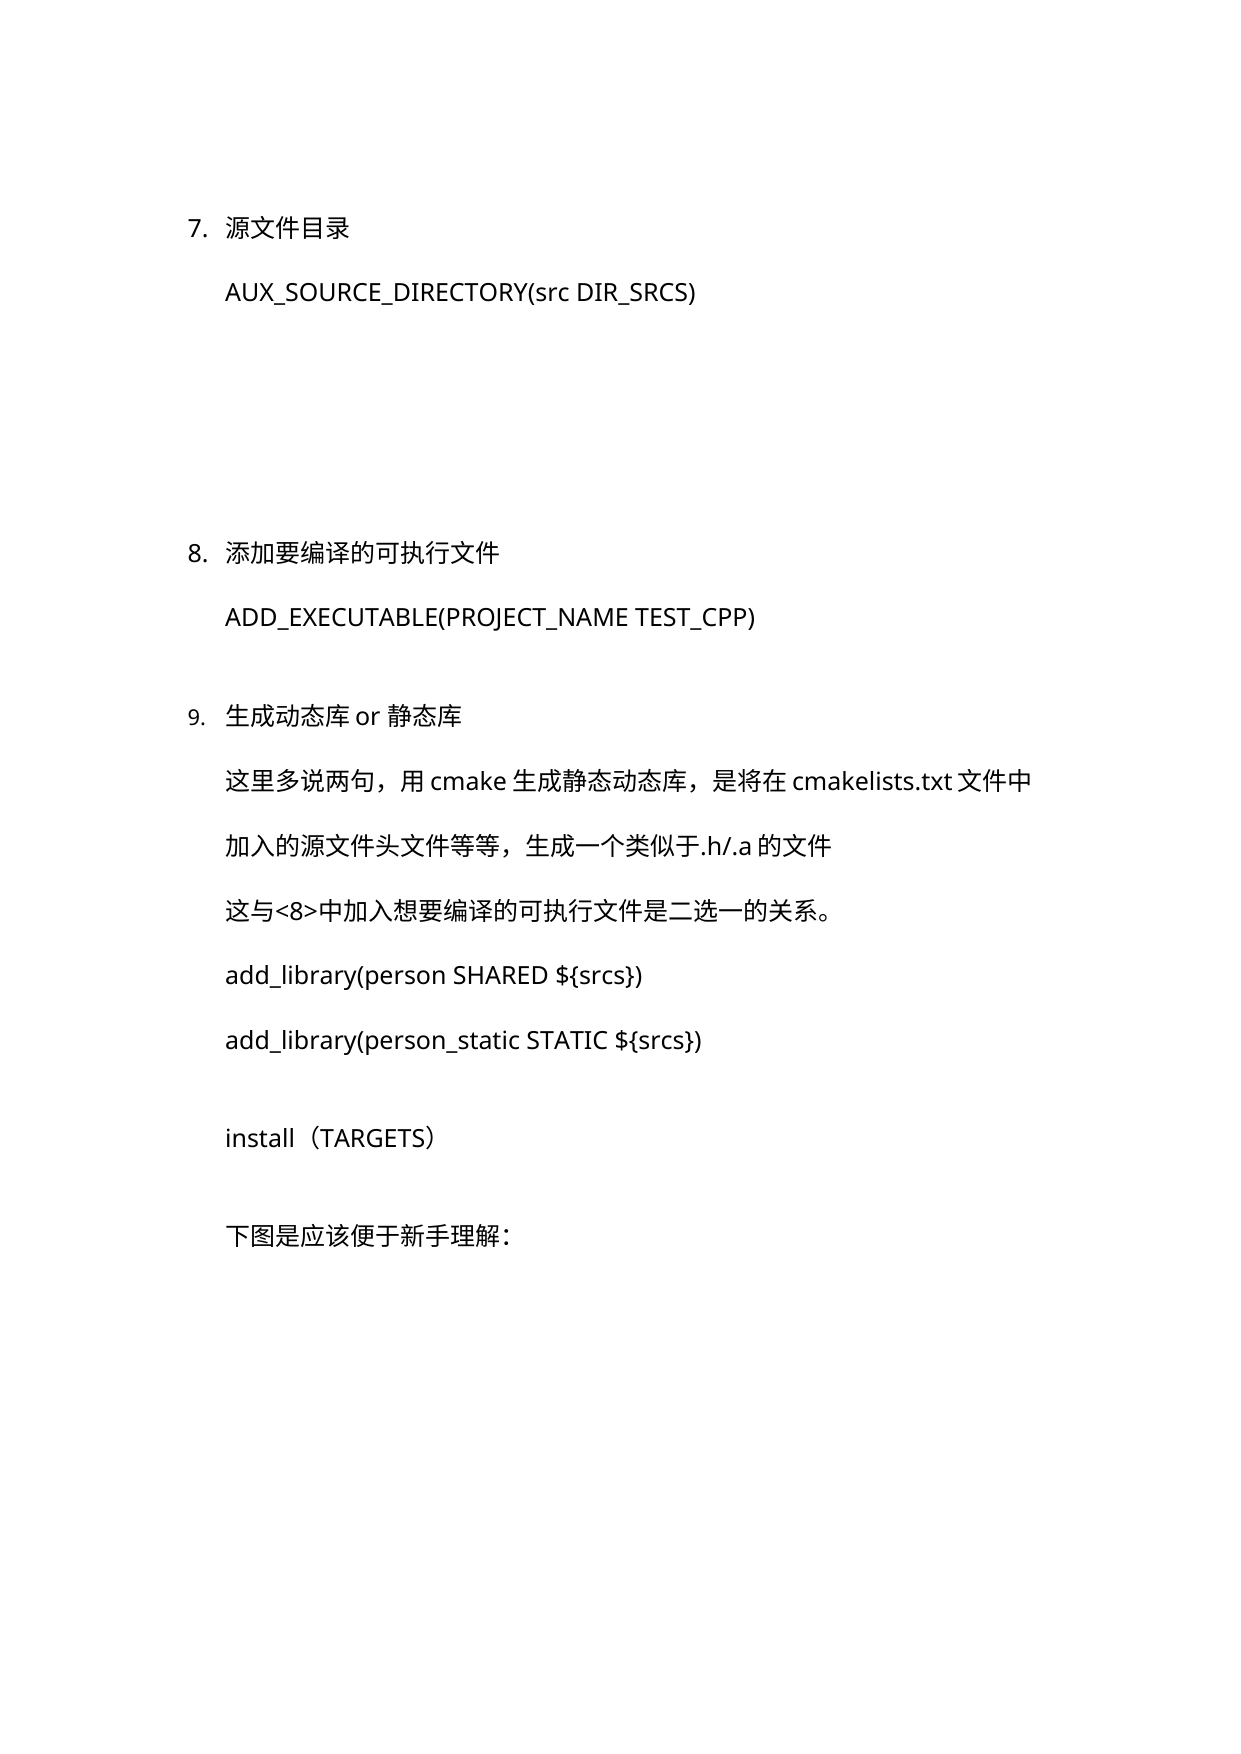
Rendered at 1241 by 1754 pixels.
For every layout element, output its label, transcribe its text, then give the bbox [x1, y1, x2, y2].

text add_library(person_static STATIC ${srcs}) [225, 1007, 1053, 1072]
list 添加要编译的可执行文件 [187, 519, 1053, 584]
text install（TARGETS） [225, 1104, 1053, 1169]
text 这里多说两句，用cmake生成静态动态库，是将在cmakelists.txt文件中加入的源文件头文件等等，生成一个类似于.h/.a的文件 [225, 747, 1053, 877]
list 源文件目录 [187, 194, 1053, 259]
text 下图是应该便于新手理解： [225, 1202, 1053, 1267]
text add_library(person SHARED ${srcs}) [225, 942, 1053, 1007]
list 生成动态库or 静态库 [187, 682, 1053, 747]
text AUX_SOURCE_DIRECTORY(src DIR_SRCS) [225, 259, 1053, 324]
text ADD_EXECUTABLE(PROJECT_NAME TEST_CPP) [225, 584, 1053, 649]
text 这与<8>中加入想要编译的可执行文件是二选一的关系。 [225, 877, 1053, 942]
